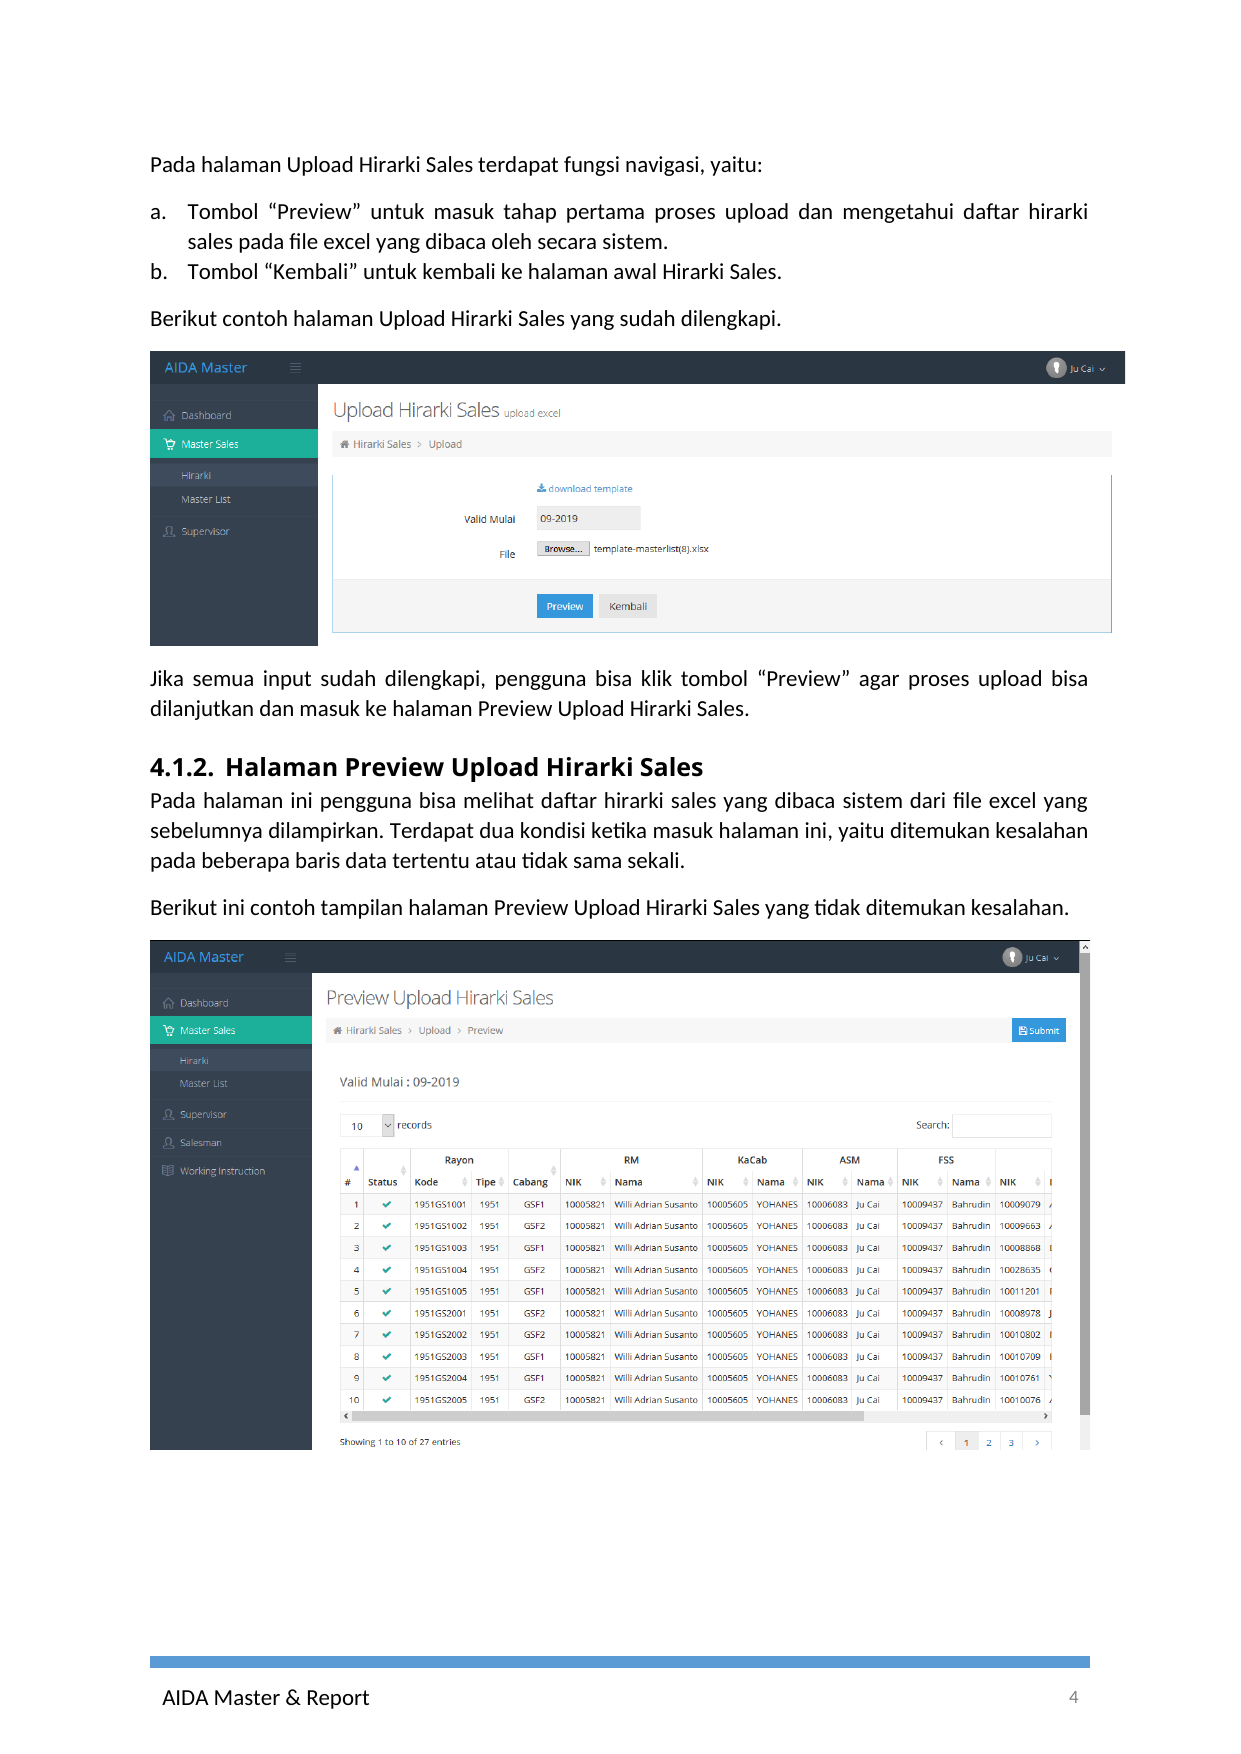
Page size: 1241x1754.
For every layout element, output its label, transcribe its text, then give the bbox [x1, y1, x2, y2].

list Tombol “Kembali” untuk kembali ke halaman awal Hirarki Sales. [150, 257, 1090, 285]
text Berikut ini contoh tampilan halaman Preview Upload Hirarki Sales yang tidak ditemukan kesalahan. [150, 893, 1090, 922]
subtitle Halaman Preview Upload Hirarki Sales [150, 749, 1090, 783]
text Berikut contoh halaman Upload Hirarki Sales yang sudah dilengkapi. [150, 304, 1090, 332]
text Pada halaman ini pengguna bisa melihat daftar hirarki sales yang dibaca sistem dari file excel yang sebelumnya dilampirkan. Terdapat dua kondisi ketika masuk halaman ini, yaitu ditemukan kesalahan pada beberapa baris data tertentu atau tidak sama sekali. [150, 786, 1090, 875]
text Jika semua input sudah dilengkapi, pengguna bisa klik tombol “Preview” agar proses upload bisa dilanjutkan dan masuk ke halaman Preview Upload Hirarki Sales. [150, 664, 1090, 722]
picture [150, 940, 1091, 1450]
text Pada halaman Upload Hirarki Sales terdapat fungsi navigasi, yaitu: [150, 150, 1090, 178]
picture [150, 351, 1125, 646]
list Tombol “Preview” untuk masuk tahap pertama proses upload dan mengetahui daftar hirarki sales pada file excel yang dibaca oleh secara sistem. [150, 197, 1090, 255]
